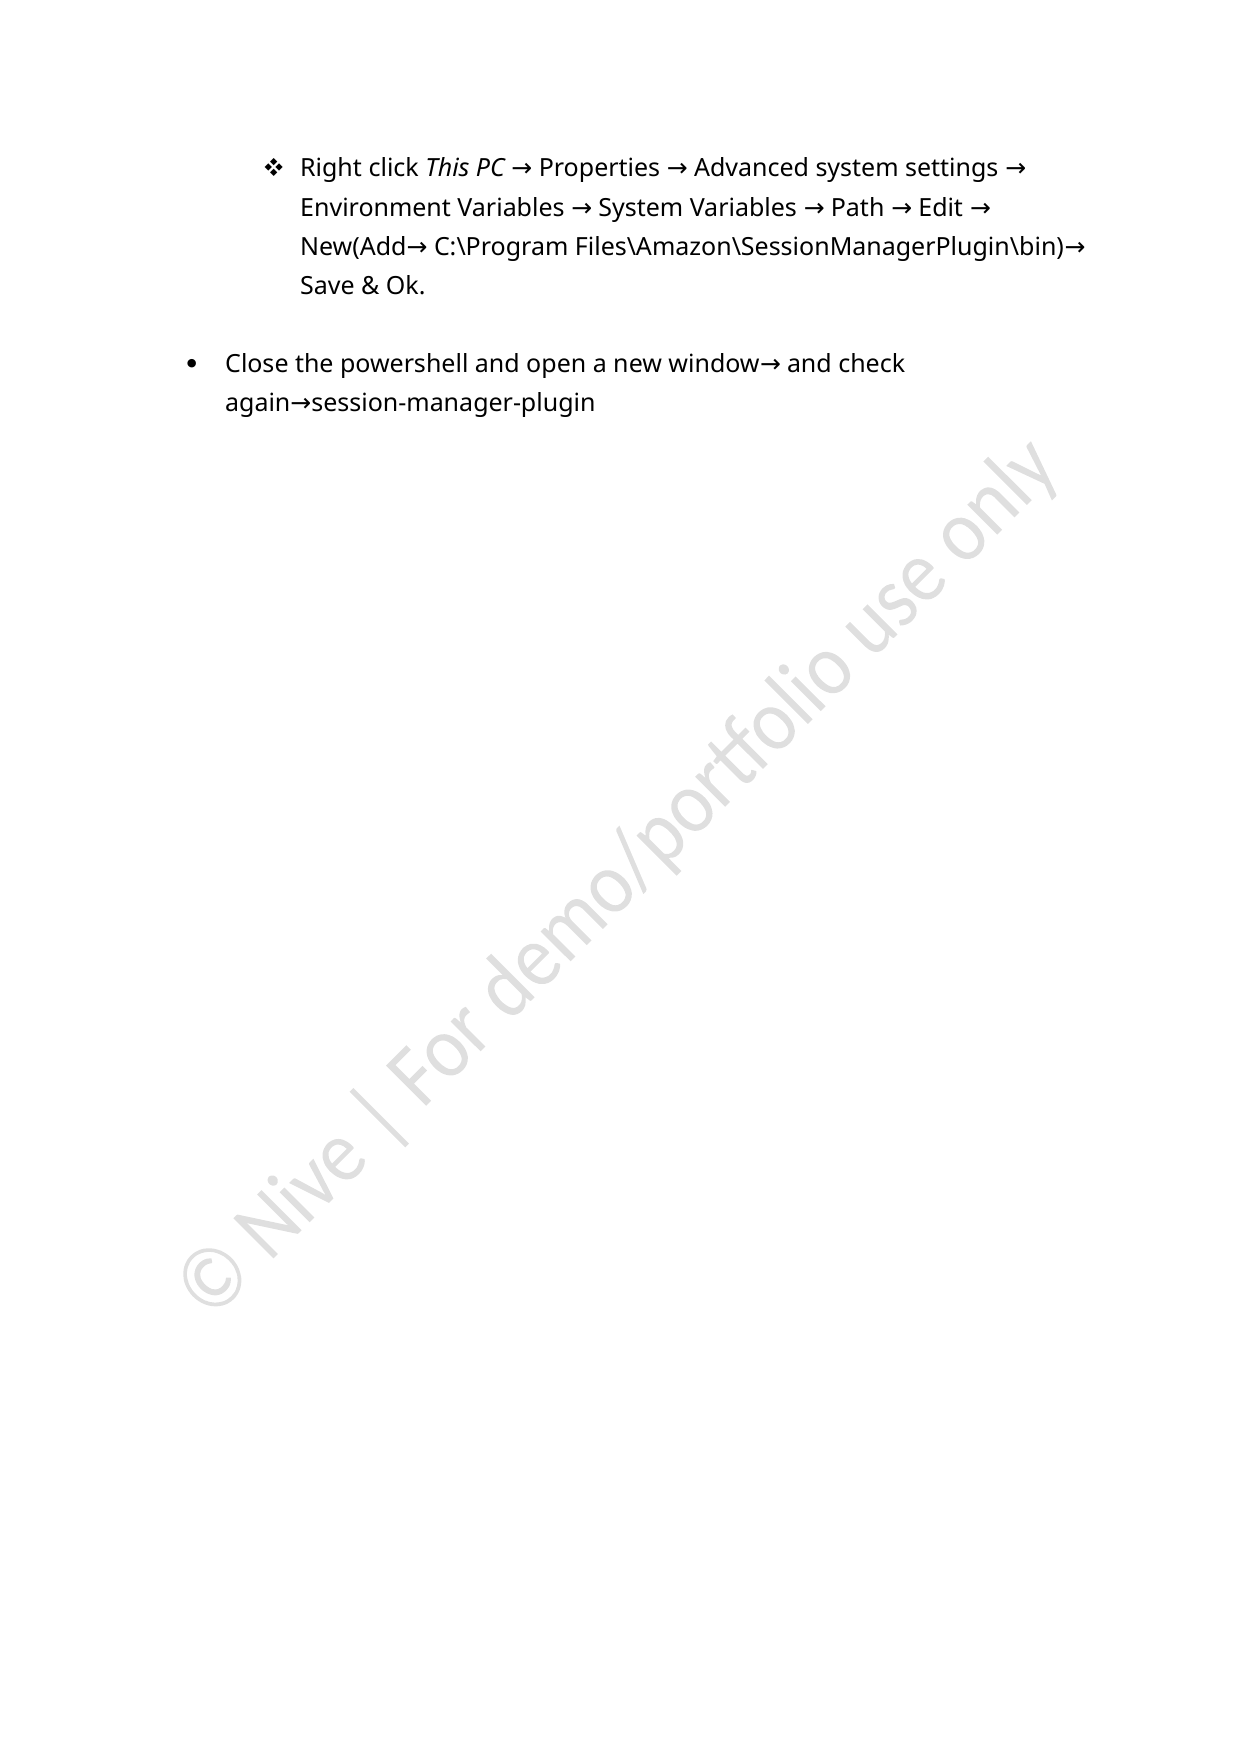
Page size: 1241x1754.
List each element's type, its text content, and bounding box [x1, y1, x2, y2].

list Right click This PC → Properties → Advanced system settings → Environment Variables → System Variables → Path → Edit → New(Add→ C:\Program Files\Amazon\SessionManagerPlugin\bin)→ Save & Ok. [262, 150, 1090, 302]
list Close the powershell and open a new window→ and check again→session-manager-plugin [187, 346, 1090, 419]
